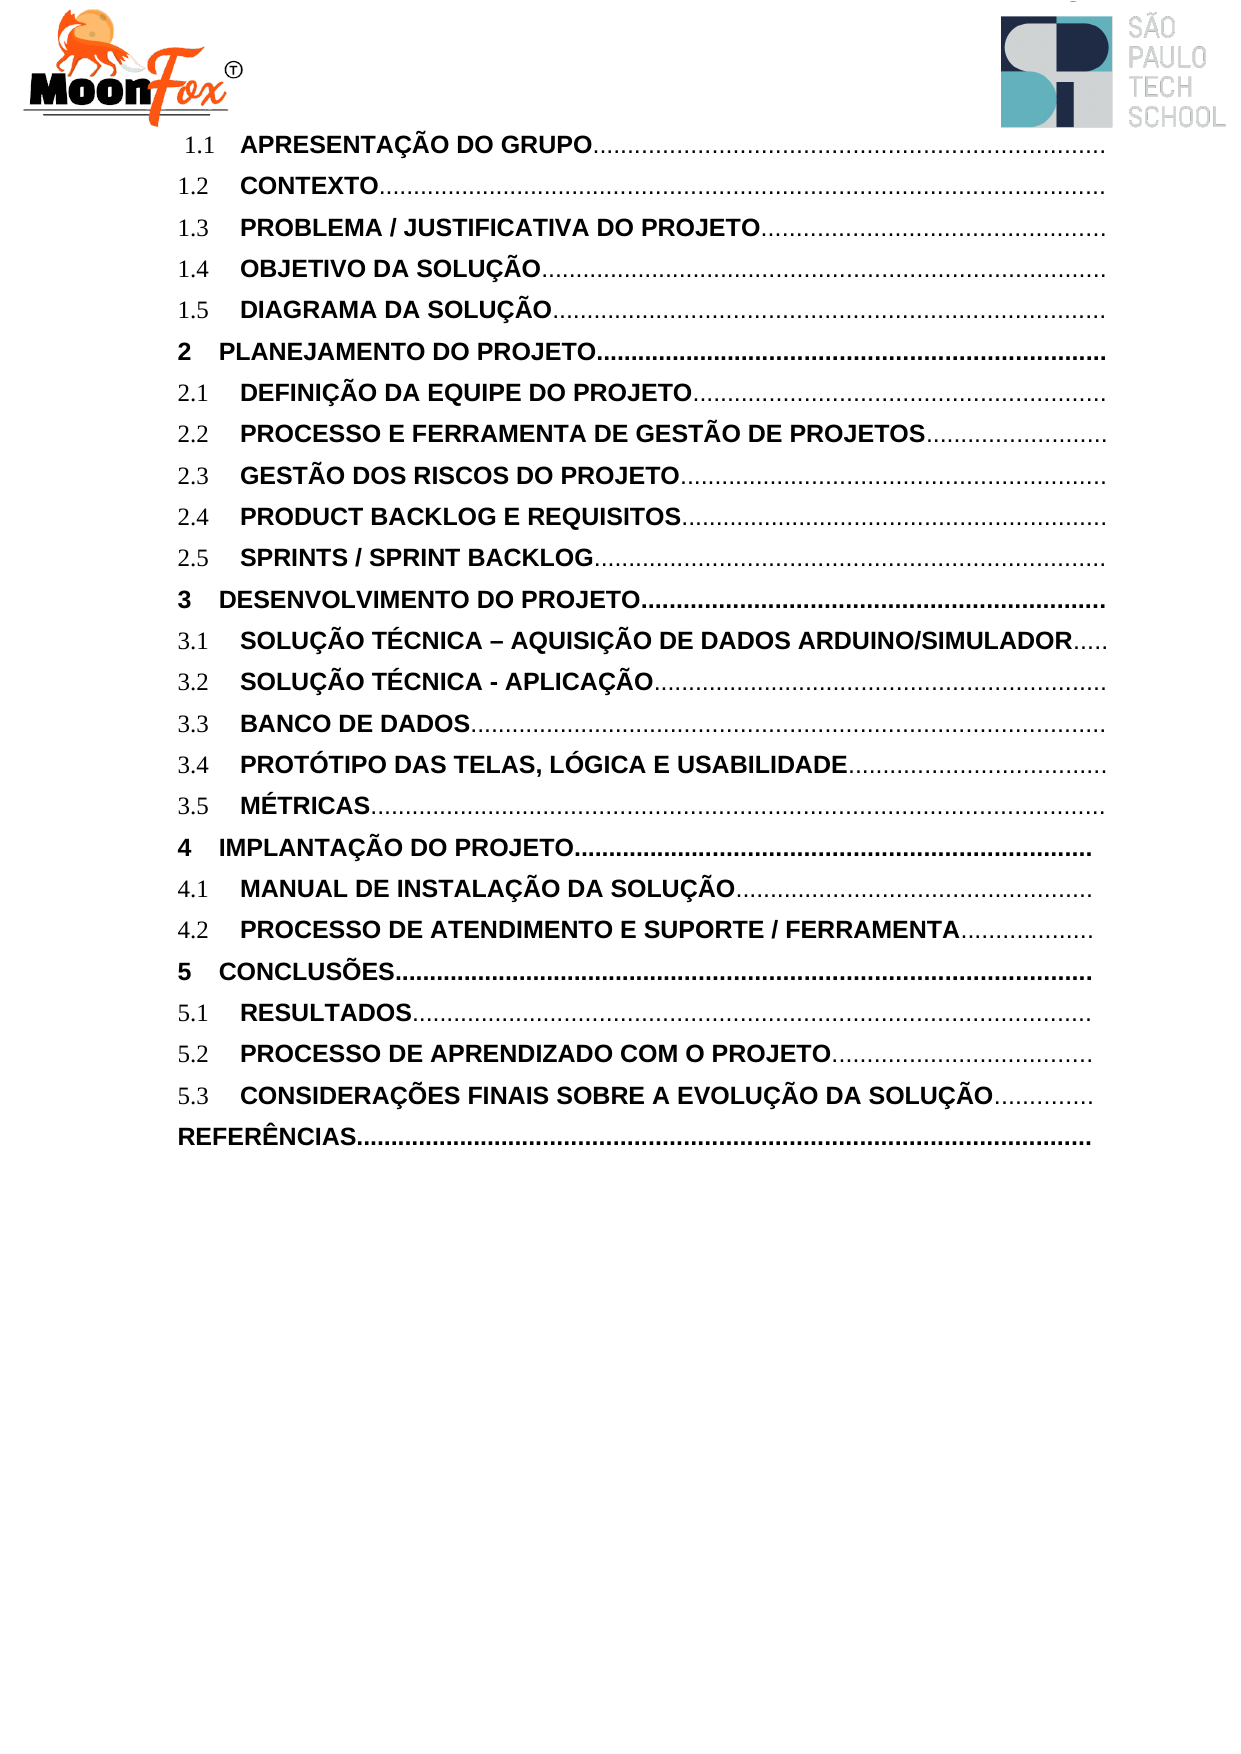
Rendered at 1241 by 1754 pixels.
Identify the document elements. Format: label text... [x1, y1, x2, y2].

text 3.3 Banco de Dados 9 [177, 709, 1092, 737]
text 1.3 Problema / justificativa do projeto 5 [177, 213, 1092, 241]
text 3.5 MÉTRICAS 9 [177, 791, 1092, 820]
text 1.2 CONTEXTO 5 [177, 171, 1092, 200]
text 3.4 Protótipo das telas, lógica e usabilidade 9 [177, 750, 1092, 779]
text ReferÊncias 14 [177, 1122, 1092, 1151]
text 1.5 diagrama da solução 5 [177, 295, 1092, 324]
picture [978, 1, 1239, 141]
text 4.2 Processo de Atendimento e Suporte / FERRAMENTA 11 [177, 915, 1092, 944]
text 5.1 resultados 13 [177, 998, 1092, 1027]
text 3.1 Solução Técnica – Aquisição de dados Arduino/SIMULADOR 9 [177, 626, 1092, 655]
picture [15, 2, 244, 132]
text 2 PLANEJAMENTO DO PROJETO 7 [177, 337, 1092, 365]
text 5 CONCLUSÕES 13 [177, 957, 1092, 985]
text 5.2 Processo de aprendizado com o projeto 13 [177, 1039, 1092, 1068]
text 2.3 Gestão dos Riscos do Projeto 7 [177, 461, 1092, 489]
text 2.2 PROCESSO E FERRAMENTA DE GESTÃO DE PROJETOS 7 [177, 419, 1092, 448]
text 2.5 Sprints / sprint backlog 7 [177, 543, 1092, 572]
text 2.4 PRODUCT BACKLOG e requisitos 7 [177, 502, 1092, 531]
text 4 implantação do projeto 11 [177, 833, 1092, 861]
text 2.1 Definição da Equipe do projeto 7 [177, 378, 1092, 407]
text 3.2 Solução Técnica - Aplicação 9 [177, 667, 1092, 696]
text 4.1 Manual de Instalação da solução 11 [177, 874, 1092, 903]
text 3 desenvolvimento do projeto 9 [177, 585, 1092, 613]
text 5.3 Considerações finais sobre A evolução da solução 13 [177, 1081, 1092, 1109]
text 1.4 objetivo da solução 5 [177, 254, 1092, 283]
text 1.1 APRESENTAÇÃO DO GRUPO 5 [177, 130, 1092, 159]
